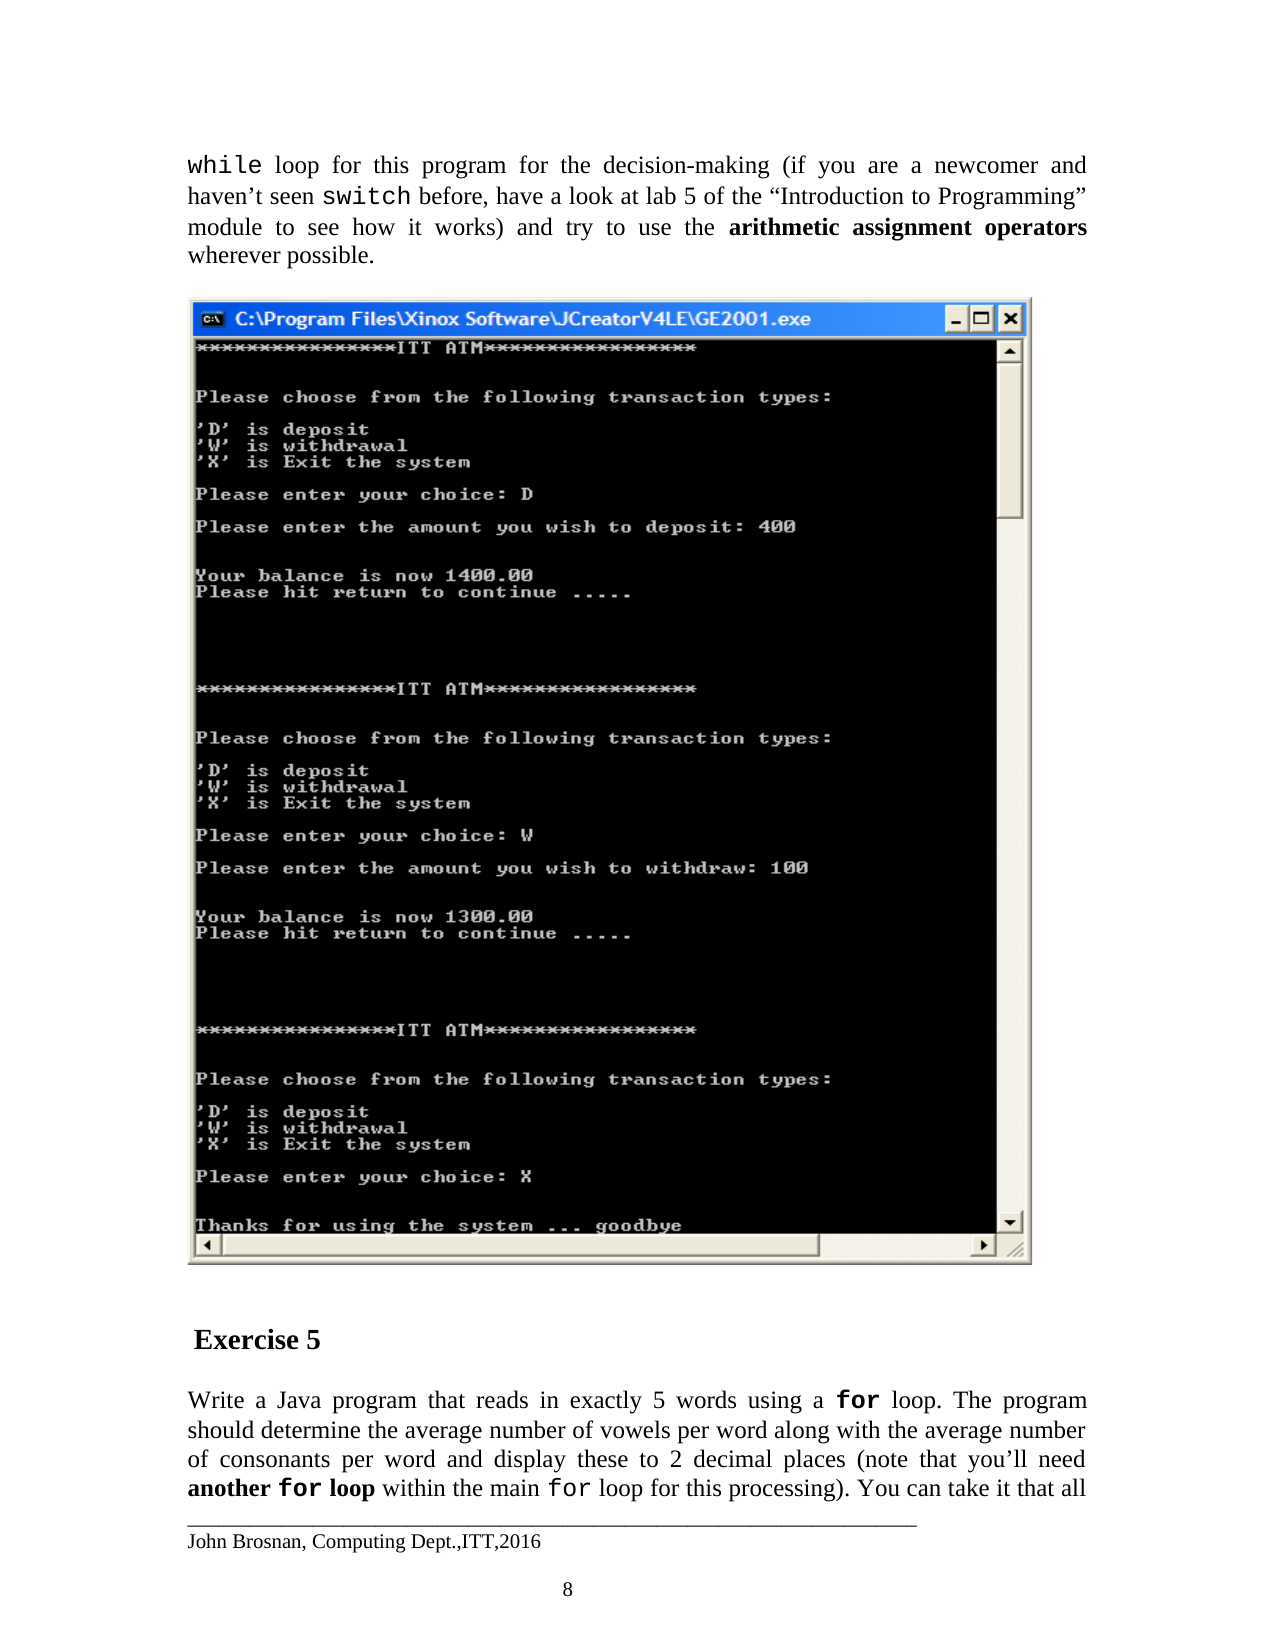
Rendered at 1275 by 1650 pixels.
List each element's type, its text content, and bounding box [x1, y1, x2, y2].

text Exercise 5 [187, 1322, 1087, 1356]
picture [187, 297, 1033, 1265]
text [187, 150, 1087, 269]
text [187, 1385, 1087, 1504]
